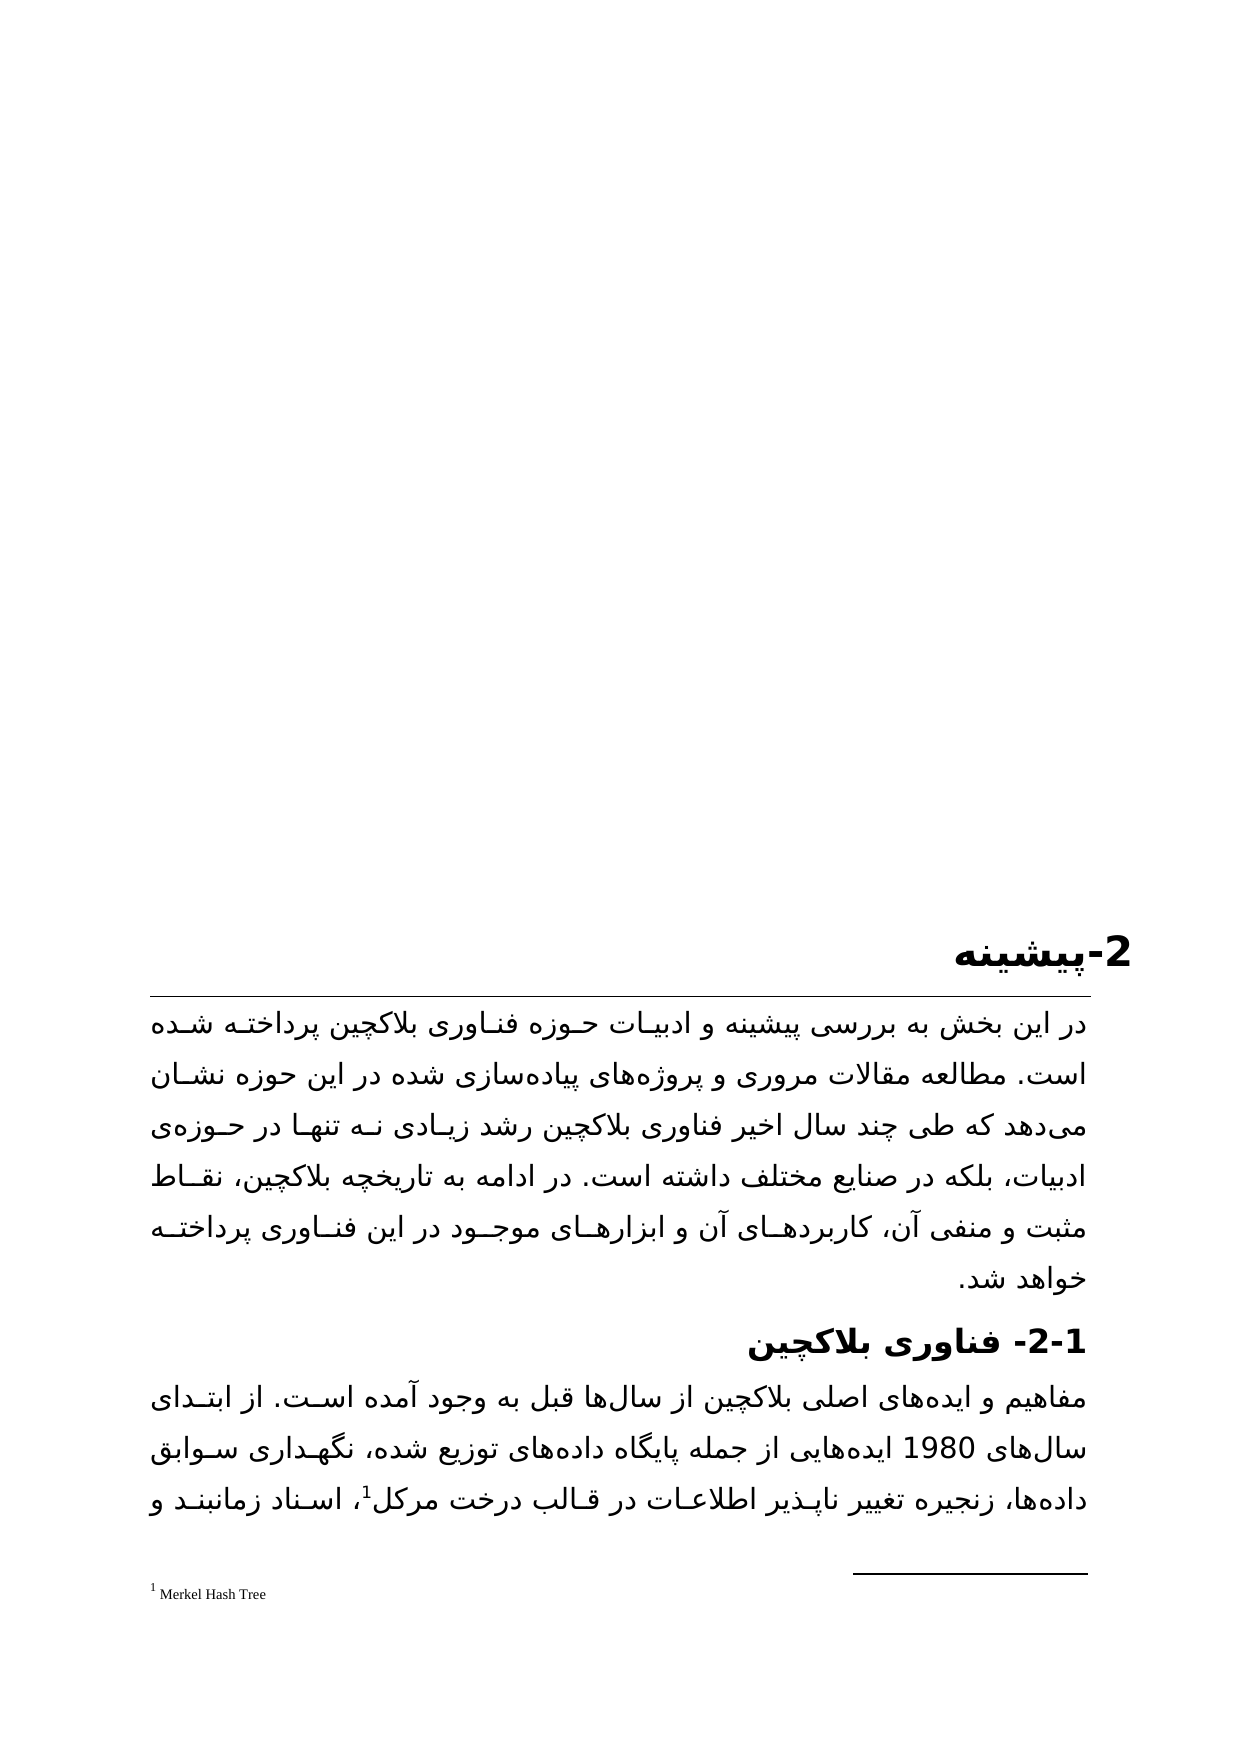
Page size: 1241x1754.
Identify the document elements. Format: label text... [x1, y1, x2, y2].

text در این بخش به بررسی پیشینه‌ و ادبیات حوزه فناوری بلاکچین پرداخته شده است. مطالعه مقالات مروری و پروژه‌های پیاده‌سازی شده در این حوزه نشان می‌دهد که طی چند سال اخیر فناوری بلاکچین رشد زیادی نه تنها در حوزه‌ی ادبیات، بلکه در صنایع مختلف داشته است. در ادامه به تاریخچه بلاکچین، نقاط مثبت و منفی آن، کاربردهای آن و ابزارهای موجود در این فناوری پرداخته خواهد شد. [150, 1007, 1087, 1295]
subtitle پیشینه [150, 927, 1087, 976]
subtitle 2-1- فناوری بلاکچین [150, 1323, 1087, 1361]
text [150, 1381, 1087, 1517]
